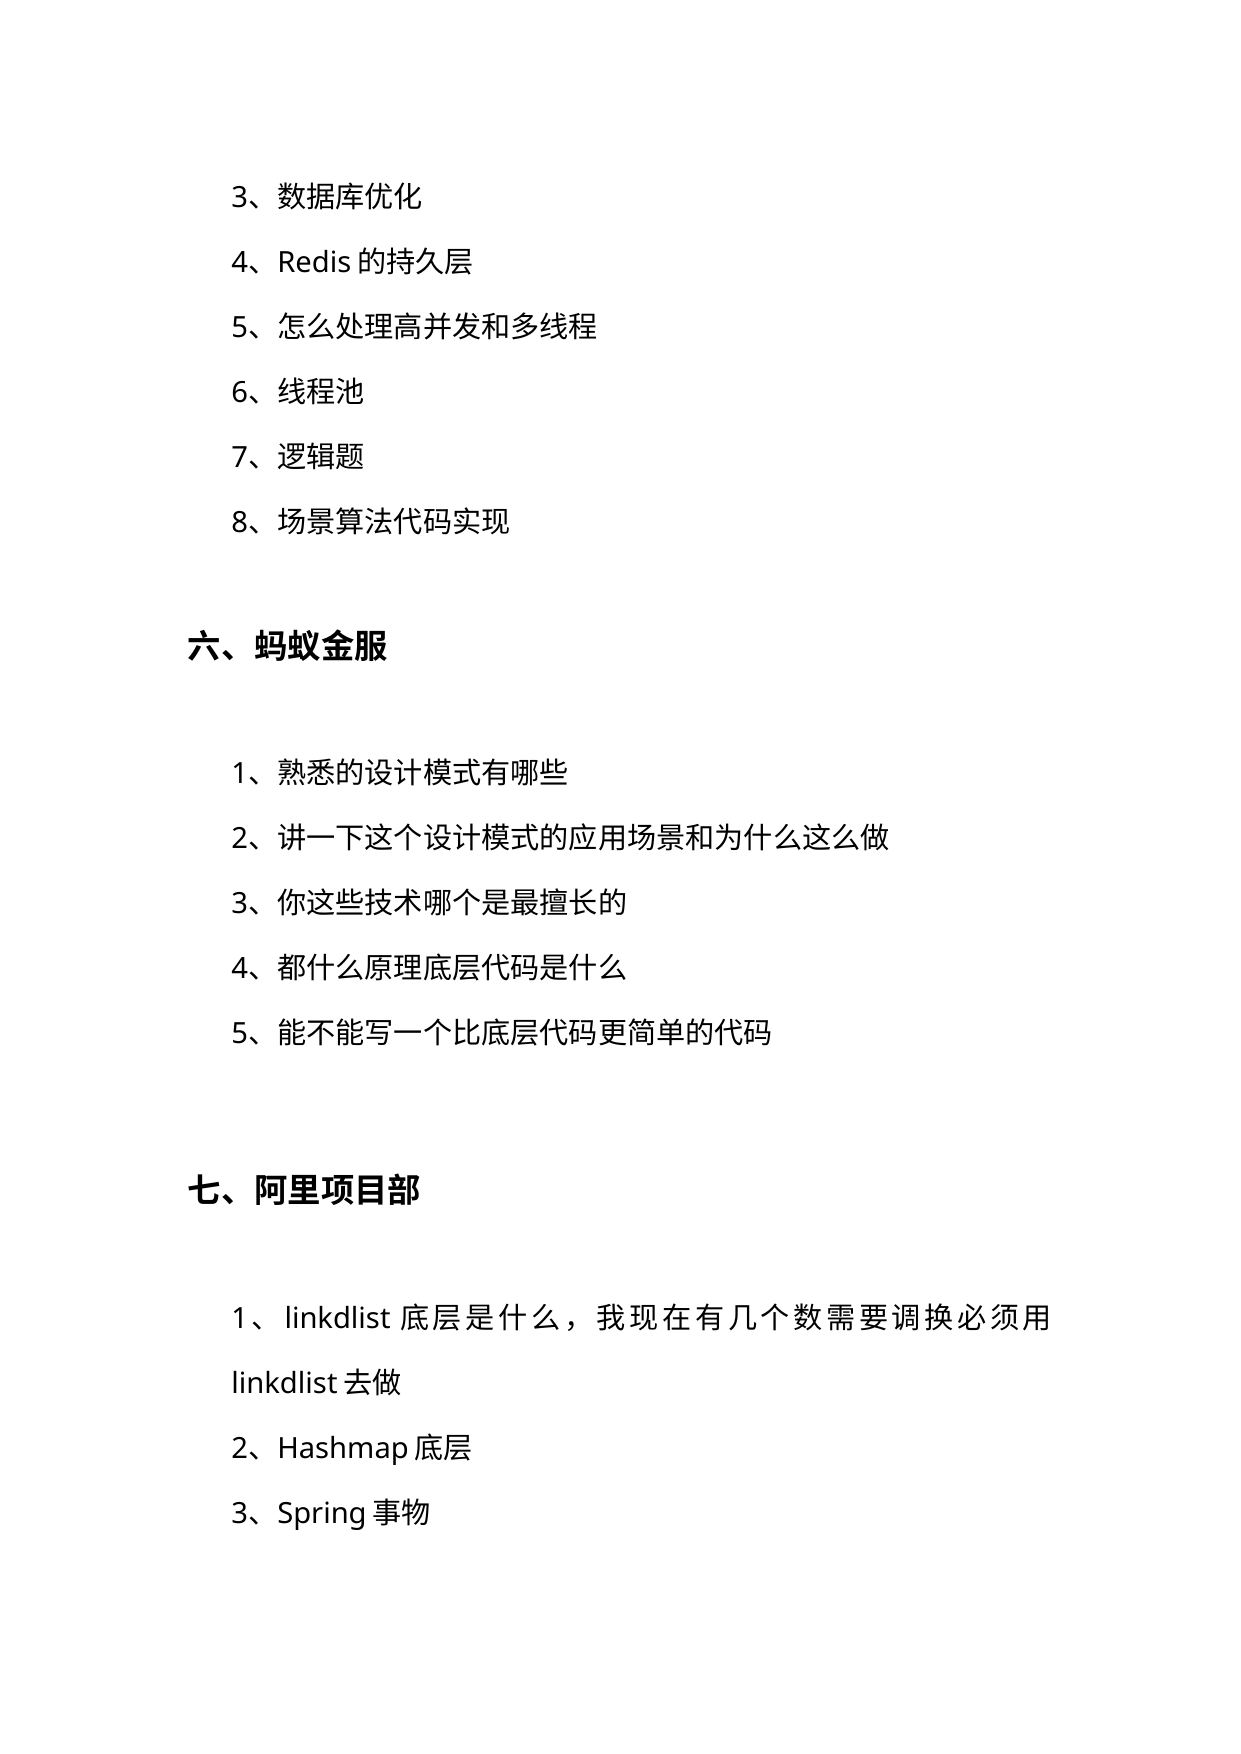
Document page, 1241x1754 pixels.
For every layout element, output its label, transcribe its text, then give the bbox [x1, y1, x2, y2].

subtitle 六、蚂蚁金服 [187, 612, 1053, 677]
text 3、数据库优化 [231, 162, 1053, 227]
text 5、怎么处理高并发和多线程 [231, 292, 1053, 357]
subtitle 七、阿里项目部 [187, 1156, 1053, 1221]
text 7、逻辑题 [231, 422, 1053, 487]
text 4、都什么原理底层代码是什么 [231, 934, 1053, 999]
text 3、你这些技术哪个是最擅长的 [231, 869, 1053, 934]
text 2、Hashmap底层 [231, 1413, 1053, 1478]
text 5、能不能写一个比底层代码更简单的代码 [231, 999, 1053, 1064]
text 1、linkdlist底层是什么，我现在有几个数需要调换必须用linkdlist去做 [231, 1283, 1053, 1413]
text 8、场景算法代码实现 [231, 487, 1053, 552]
text 3、Spring事物 [231, 1478, 1053, 1543]
text 1、熟悉的设计模式有哪些 [231, 739, 1053, 804]
text 4、Redis的持久层 [231, 227, 1053, 292]
text 2、讲一下这个设计模式的应用场景和为什么这么做 [231, 804, 1053, 869]
text 6、线程池 [231, 357, 1053, 422]
